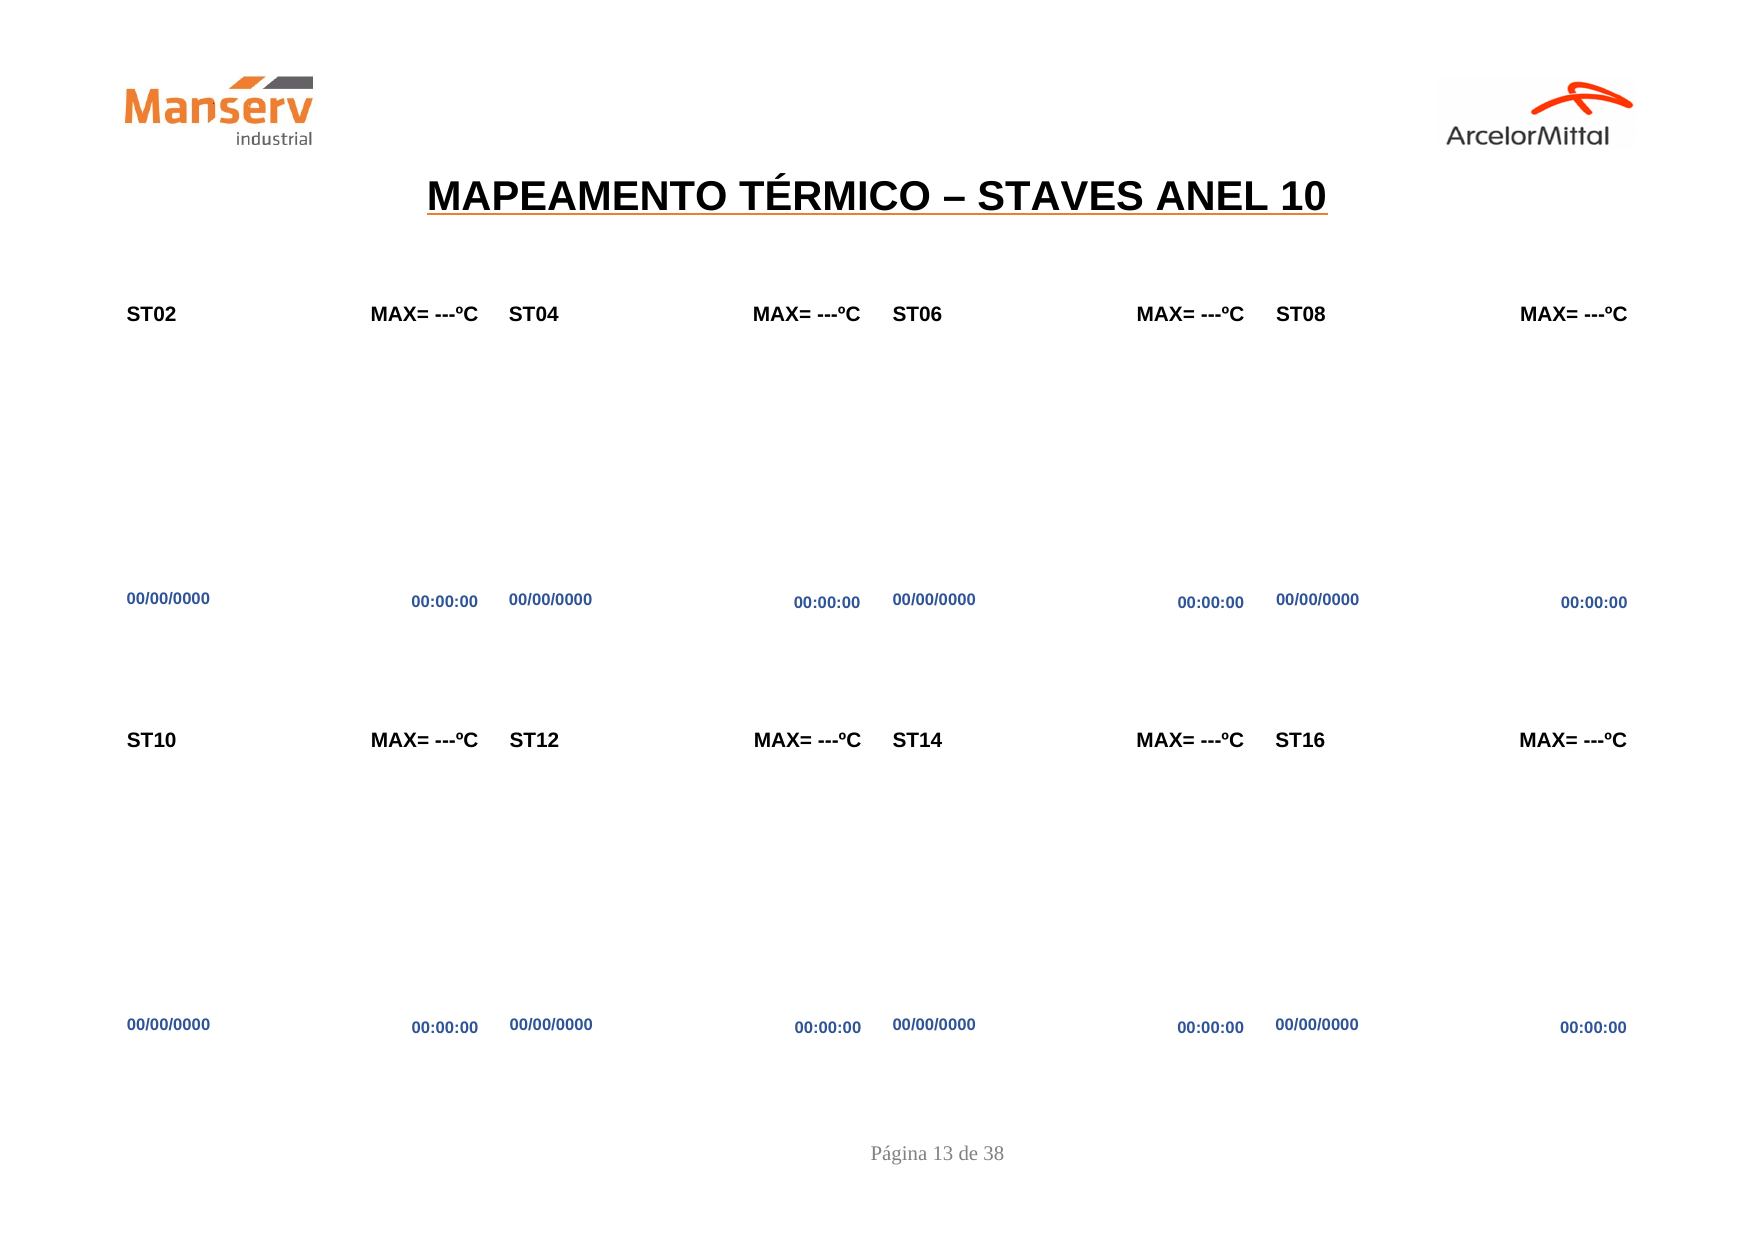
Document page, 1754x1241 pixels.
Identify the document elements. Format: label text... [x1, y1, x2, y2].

picture [1437, 76, 1636, 149]
picture [118, 75, 317, 147]
text MAPEAMENTO TÉRMICO – STAVES ANEL 10 [118, 171, 1636, 219]
